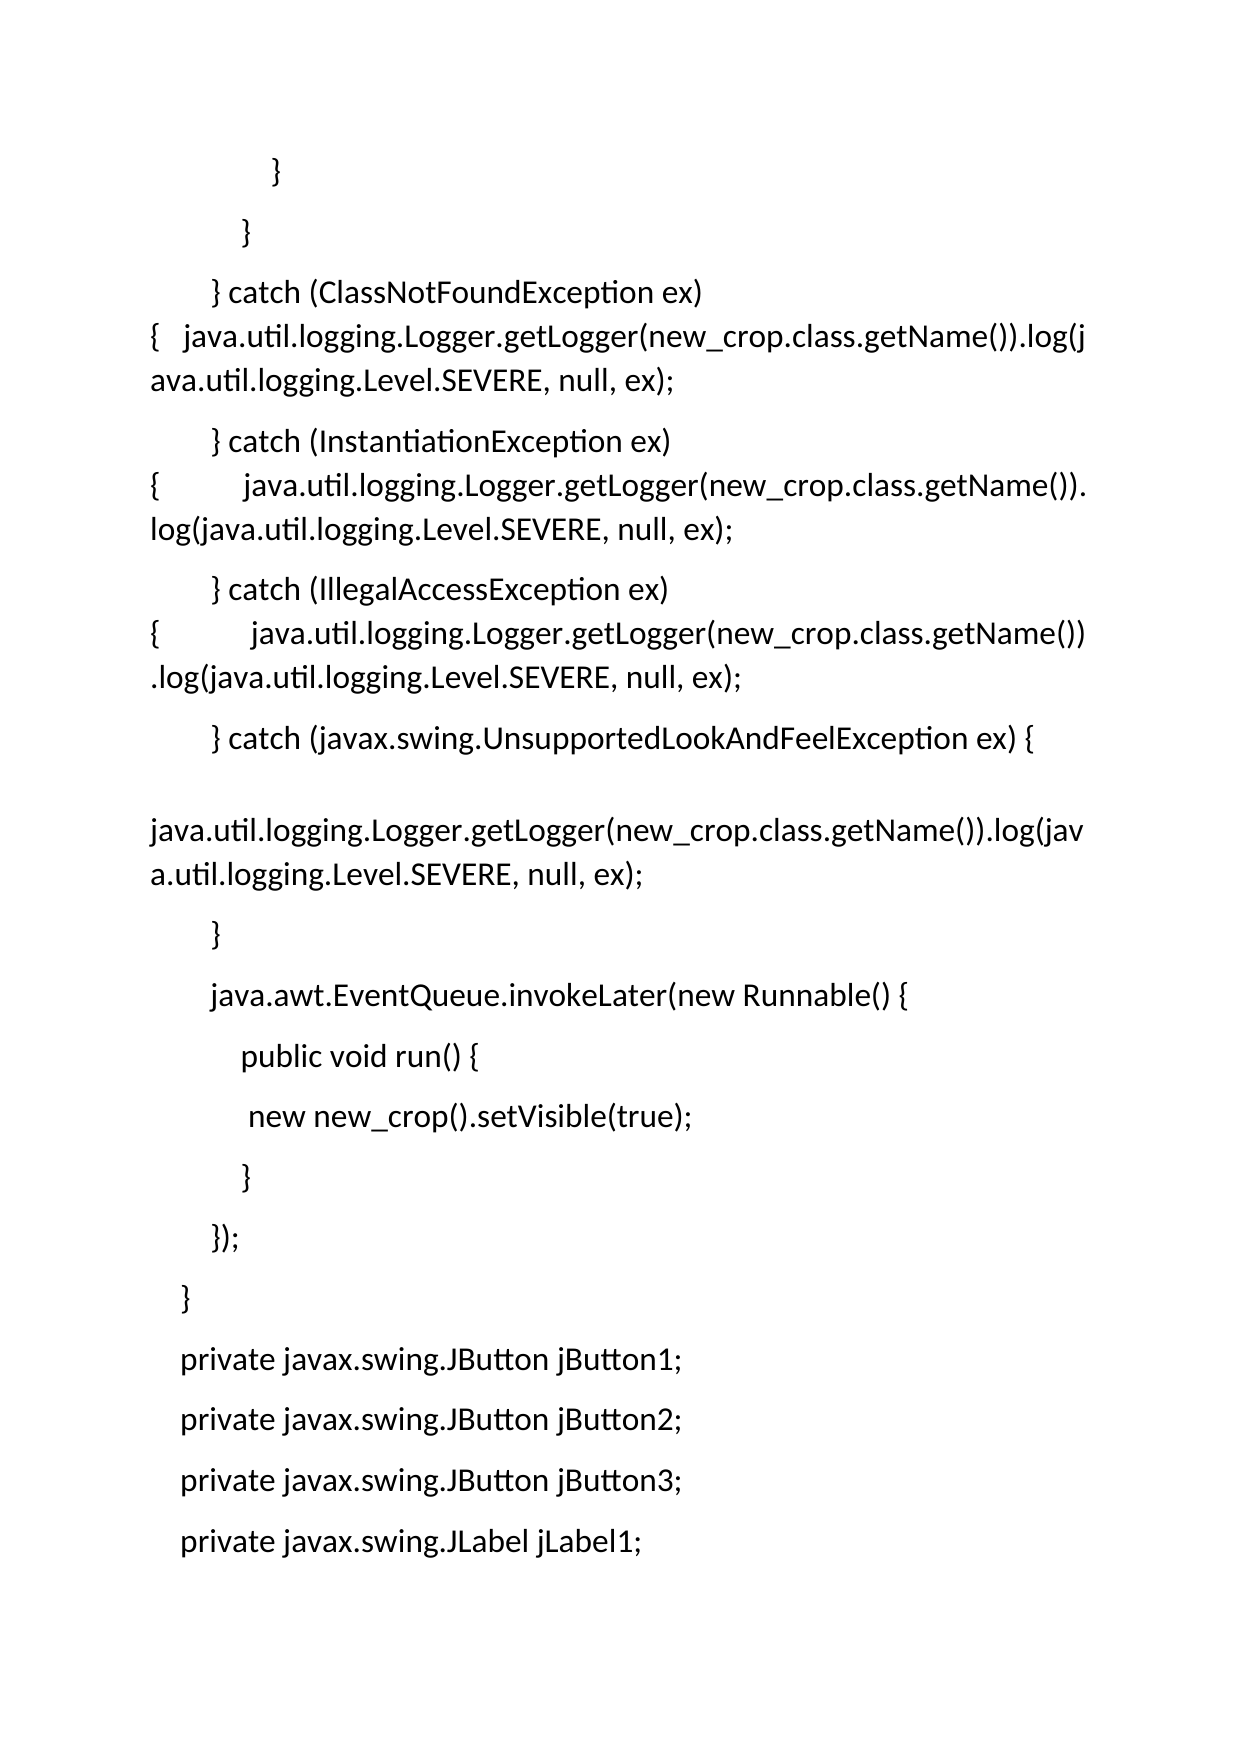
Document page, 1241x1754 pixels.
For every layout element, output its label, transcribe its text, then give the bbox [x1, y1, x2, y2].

text } [150, 211, 1090, 251]
text private javax.swing.JButton jButton2; [150, 1398, 1090, 1439]
text private javax.swing.JButton jButton1; [150, 1338, 1090, 1378]
text java.awt.EventQueue.invokeLater(new Runnable() { [150, 974, 1090, 1015]
text } [150, 1277, 1090, 1318]
text public void run() { [150, 1034, 1090, 1075]
text } [150, 913, 1090, 954]
text new new_crop().setVisible(true); [150, 1095, 1090, 1136]
text }); [150, 1216, 1090, 1257]
text private javax.swing.JLabel jLabel1; [150, 1519, 1090, 1560]
text java.util.logging.Logger.getLogger(new_crop.class.getName()).log(java.util.logging.Level.SEVERE, null, ex); [150, 777, 1090, 893]
text private javax.swing.JButton jButton3; [150, 1459, 1090, 1500]
text } catch (javax.swing.UnsupportedLookAndFeelException ex) { [150, 717, 1090, 758]
text } catch (IllegalAccessException ex) { java.util.logging.Logger.getLogger(new_crop.class.getName()).log(java.util.logging.Level.SEVERE, null, ex); [150, 568, 1090, 697]
text } [150, 150, 1090, 191]
text } catch (InstantiationException ex) { java.util.logging.Logger.getLogger(new_crop.class.getName()).log(java.util.logging.Level.SEVERE, null, ex); [150, 420, 1090, 548]
text } catch (ClassNotFoundException ex) { java.util.logging.Logger.getLogger(new_crop.class.getName()).log(java.util.logging.Level.SEVERE, null, ex); [150, 271, 1090, 400]
text } [150, 1156, 1090, 1197]
